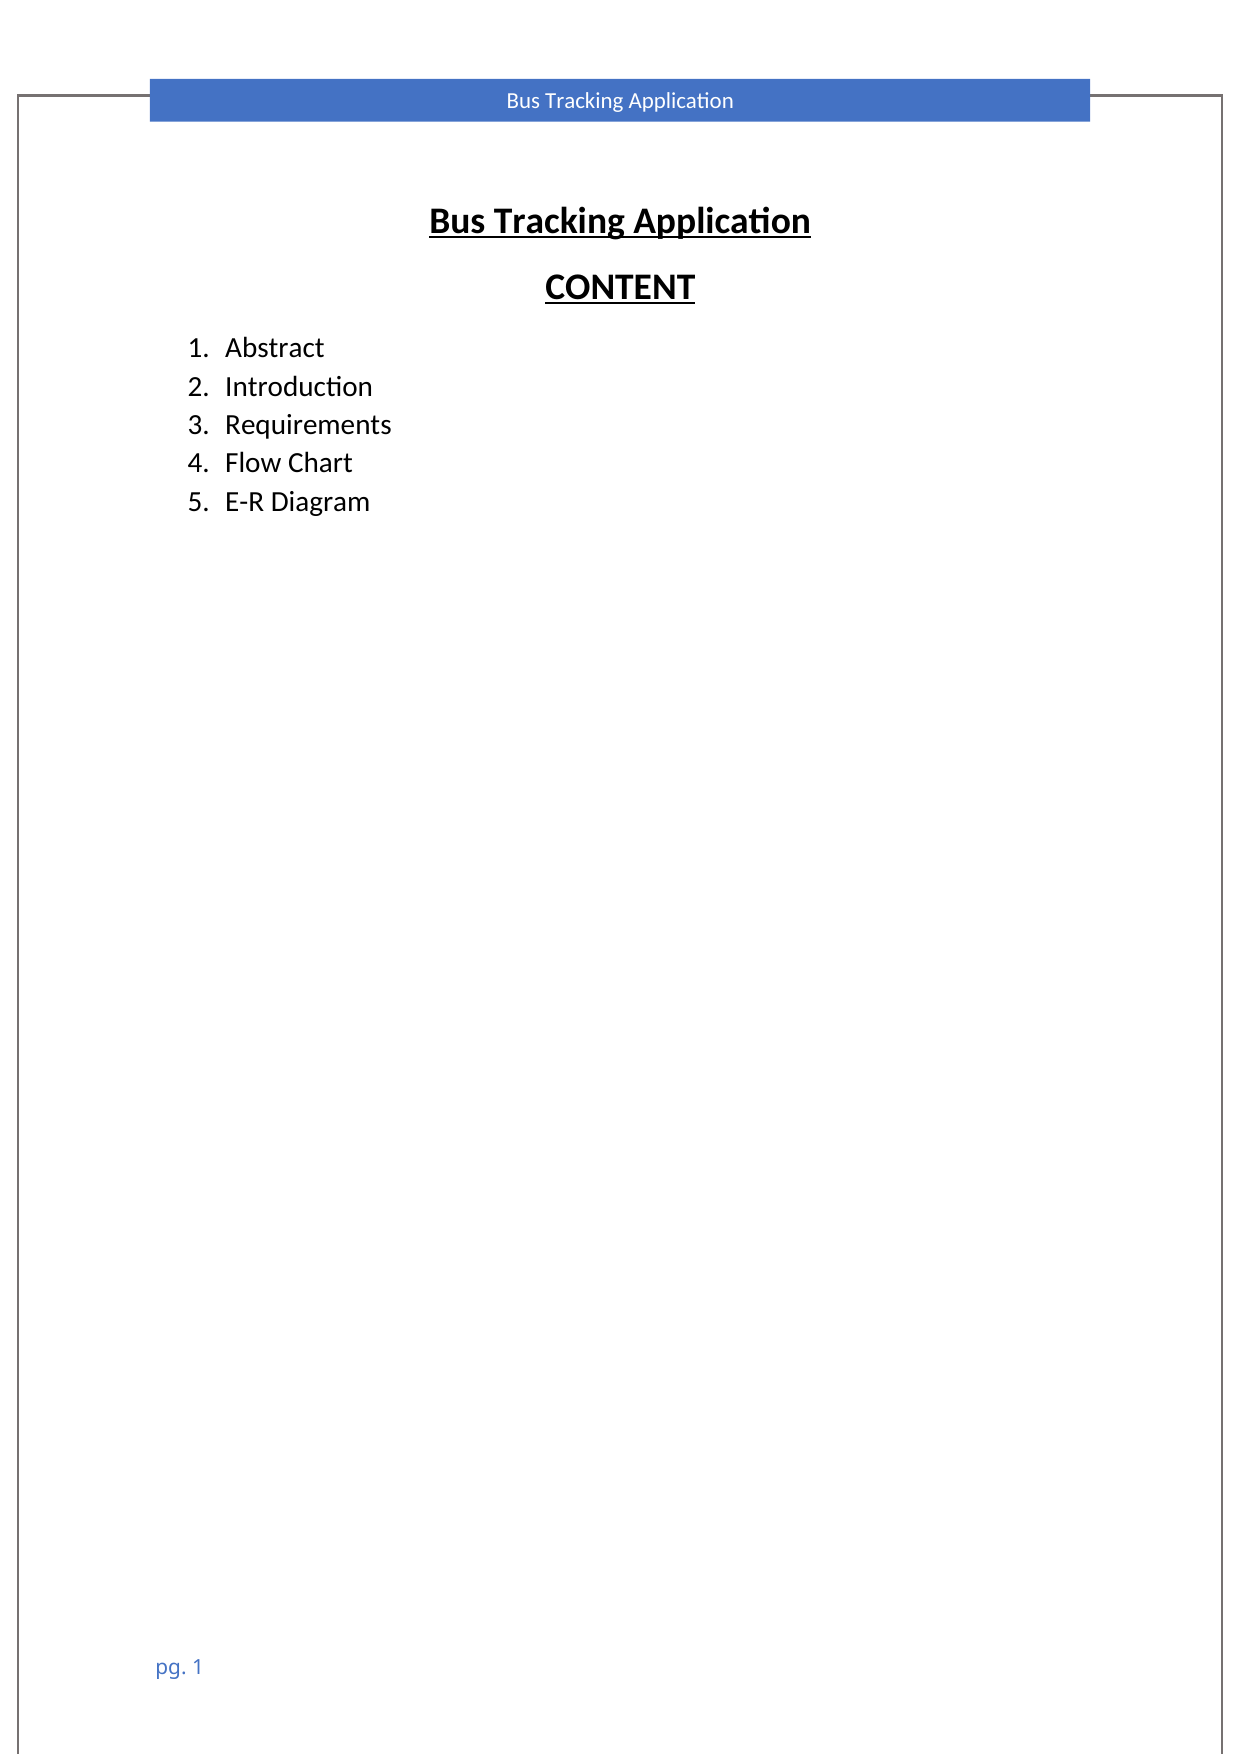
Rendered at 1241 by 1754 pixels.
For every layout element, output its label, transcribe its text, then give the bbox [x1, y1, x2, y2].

list Requirements [187, 406, 1090, 442]
list Introduction [187, 368, 1090, 403]
list Flow Chart [187, 444, 1090, 480]
text CONTENT [150, 263, 1090, 309]
list Abstract [187, 329, 1090, 365]
text Bus Tracking Application [150, 197, 1090, 243]
list E-R Diagram [187, 483, 1090, 518]
